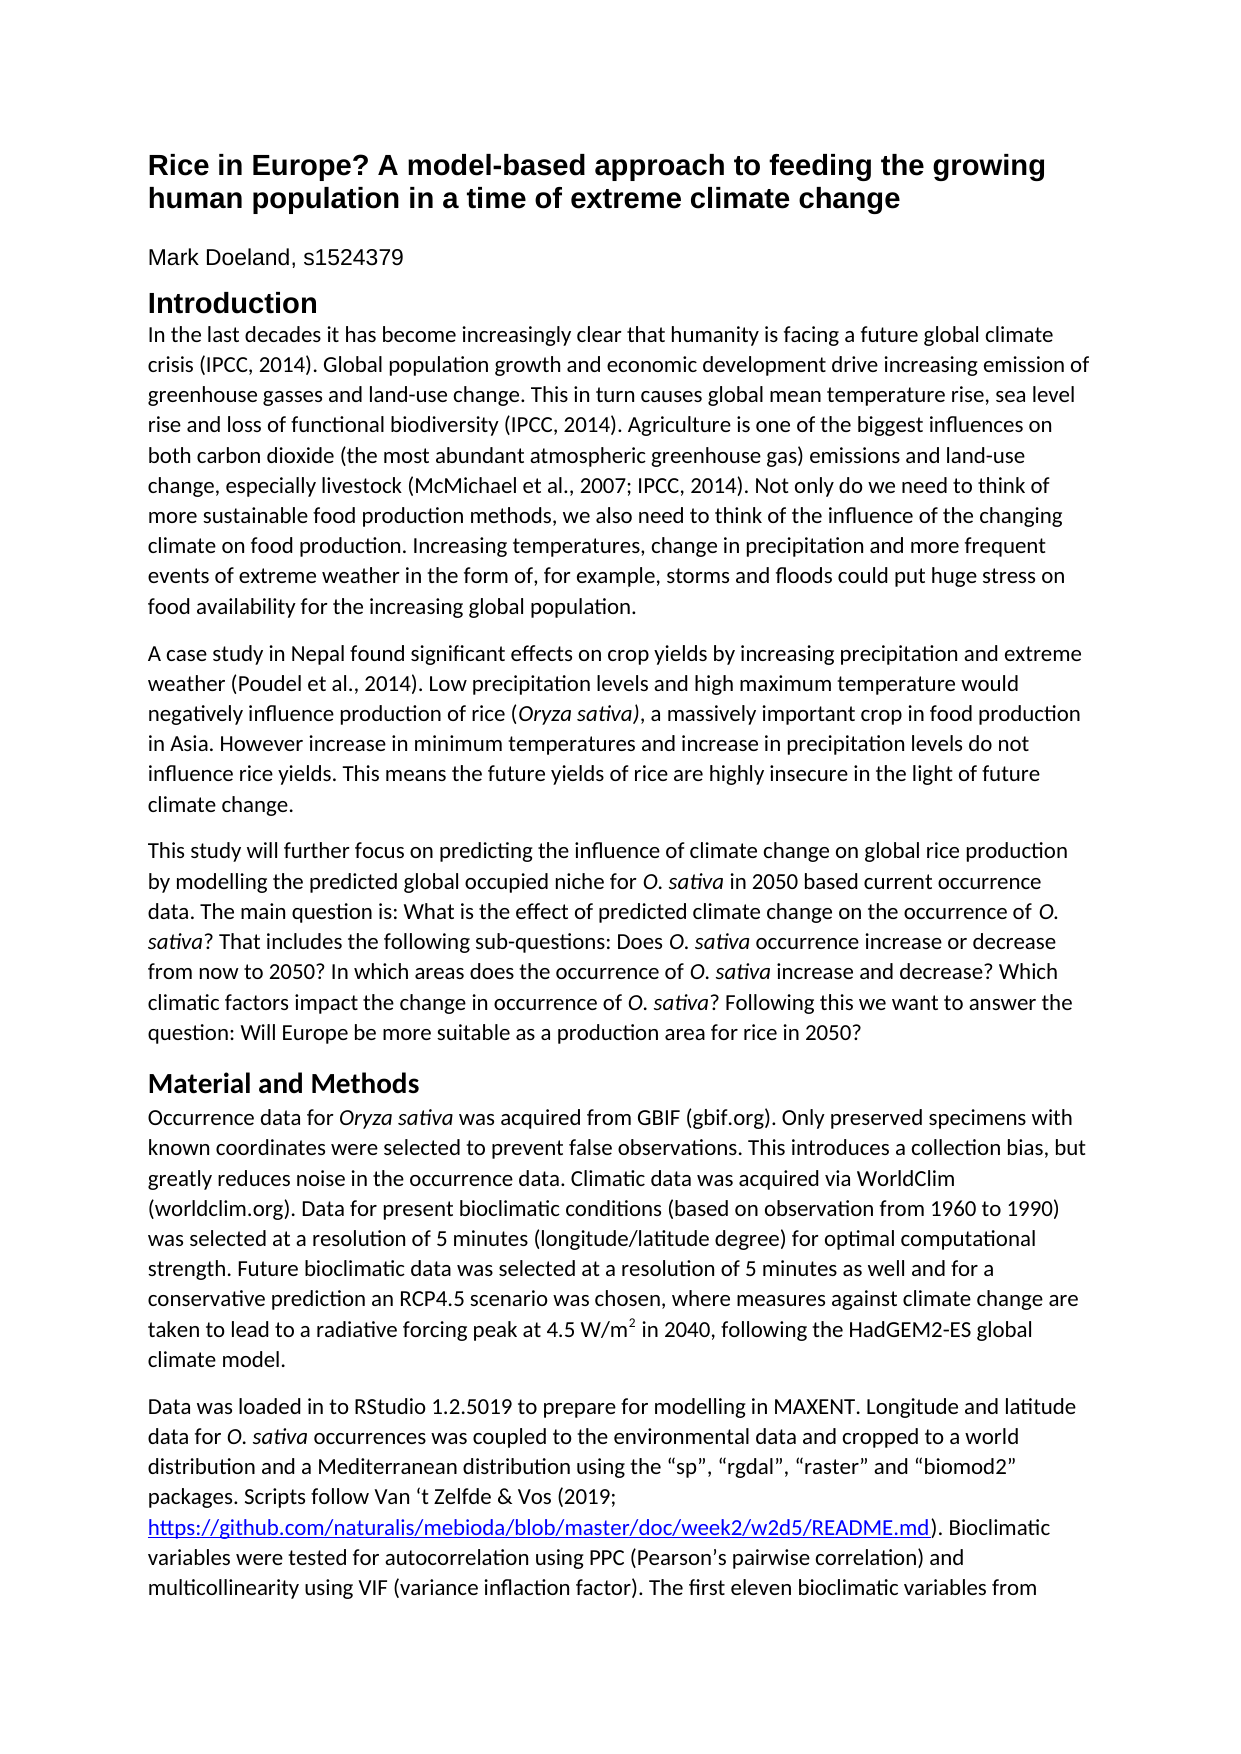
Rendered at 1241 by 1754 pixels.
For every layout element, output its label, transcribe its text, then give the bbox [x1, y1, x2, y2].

text Rice in Europe? A model-based approach to feeding the growing human population in a time of extreme climate change [148, 148, 1093, 215]
text This study will further focus on predicting the influence of climate change on global rice production by modelling the predicted global occupied niche for O. sativa in 2050 based current occurrence data. The main question is: What is the effect of predicted climate change on the occurrence of O. sativa? That includes the following sub-questions: Does O. sativa occurrence increase or decrease from now to 2050? In which areas does the occurrence of O. sativa increase and decrease? Which climatic factors impact the change in occurrence of O. sativa? Following this we want to answer the question: Will Europe be more suitable as a production area for rice in 2050? [148, 837, 1093, 1046]
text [148, 1392, 1093, 1601]
text Occurrence data for Oryza sativa was acquired from GBIF (gbif.org). Only preserved specimens with known coordinates were selected to prevent false observations. This introduces a collection bias, but greatly reduces noise in the occurrence data. Climatic data was acquired via WorldClim (worldclim.org). Data for present bioclimatic conditions (based on observation from 1960 to 1990) was selected at a resolution of 5 minutes (longitude/latitude degree) for optimal computational strength. Future bioclimatic data was selected at a resolution of 5 minutes as well and for a conservative prediction an RCP4.5 scenario was chosen, where measures against climate change are taken to lead to a radiative forcing peak at 4.5 W/m2 in 2040, following the HadGEM2-ES global climate model. [148, 1103, 1093, 1373]
text Introduction [148, 286, 1093, 320]
text A case study in Nepal found significant effects on crop yields by increasing precipitation and extreme weather (Poudel et al., 2014). Low precipitation levels and high maximum temperature would negatively influence production of rice (Oryza sativa), a massively important crop in food production in Asia. However increase in minimum temperatures and increase in precipitation levels do not influence rice yields. This means the future yields of rice are highly insecure in the light of future climate change. [148, 639, 1093, 818]
text Mark Doeland, s1524379 [148, 243, 1093, 270]
text Material and Methods [148, 1065, 1093, 1100]
text In the last decades it has become increasingly clear that humanity is facing a future global climate crisis (IPCC, 2014). Global population growth and economic development drive increasing emission of greenhouse gasses and land-use change. This in turn causes global mean temperature rise, sea level rise and loss of functional biodiversity (IPCC, 2014). Agriculture is one of the biggest influences on both carbon dioxide (the most abundant atmospheric greenhouse gas) emissions and land-use change, especially livestock (McMichael et al., 2007; IPCC, 2014). Not only do we need to think of more sustainable food production methods, we also need to think of the influence of the changing climate on food production. Increasing temperatures, change in precipitation and more frequent events of extreme weather in the form of, for example, storms and floods could put huge stress on food availability for the increasing global population. [148, 320, 1093, 620]
